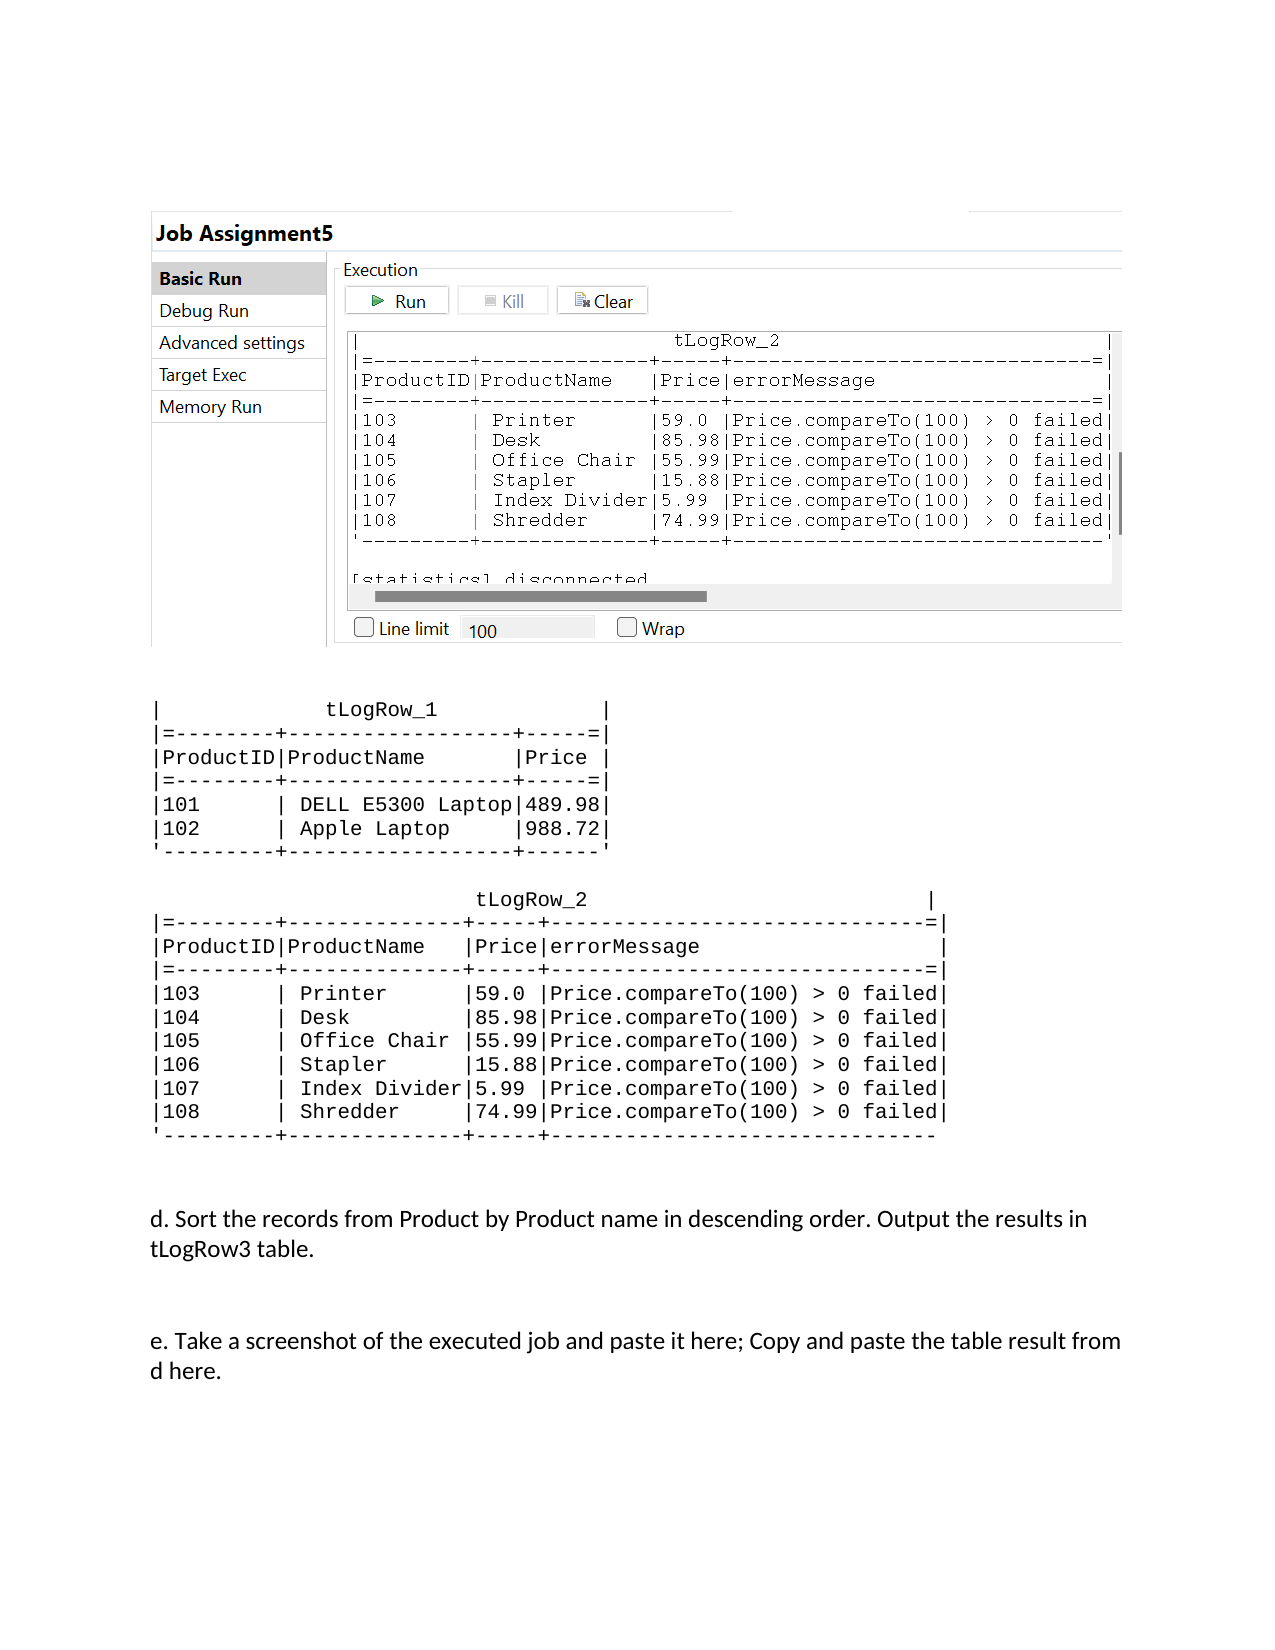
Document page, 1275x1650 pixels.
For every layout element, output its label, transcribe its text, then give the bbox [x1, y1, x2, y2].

picture [150, 211, 1122, 646]
text |=--------+--------------+-----+------------------------------=| [150, 959, 1125, 983]
text |=--------+--------------+-----+------------------------------=| [150, 912, 1125, 936]
text |=--------+------------------+-----=| [150, 723, 1125, 747]
text '---------+--------------+-----+------------------------------- [150, 1125, 1125, 1149]
text |=--------+------------------+-----=| [150, 770, 1125, 794]
text d. Sort the records from Product by Product name in descending order. Output the results in tLogRow3 table. [150, 1203, 1125, 1264]
text |103 | Printer |59.0 |Price.compareTo(100) > 0 failed| [150, 983, 1125, 1007]
text |ProductID|ProductName |Price | [150, 747, 1125, 770]
text | tLogRow_1 | [150, 699, 1125, 723]
text '---------+------------------+------' [150, 841, 1125, 865]
text |104 | Desk |85.98|Price.compareTo(100) > 0 failed| [150, 1007, 1125, 1030]
text |101 | DELL E5300 Laptop|489.98| [150, 794, 1125, 818]
text e. Take a screenshot of the executed job and paste it here; Copy and paste the table result from d here. [150, 1325, 1125, 1386]
text |107 | Index Divider|5.99 |Price.compareTo(100) > 0 failed| [150, 1078, 1125, 1101]
text |102 | Apple Laptop |988.72| [150, 818, 1125, 841]
text |108 | Shredder |74.99|Price.compareTo(100) > 0 failed| [150, 1101, 1125, 1125]
text |105 | Office Chair |55.99|Price.compareTo(100) > 0 failed| [150, 1030, 1125, 1054]
text |ProductID|ProductName |Price|errorMessage | [150, 936, 1125, 959]
text |106 | Stapler |15.88|Price.compareTo(100) > 0 failed| [150, 1054, 1125, 1078]
text tLogRow_2 | [150, 888, 1125, 912]
